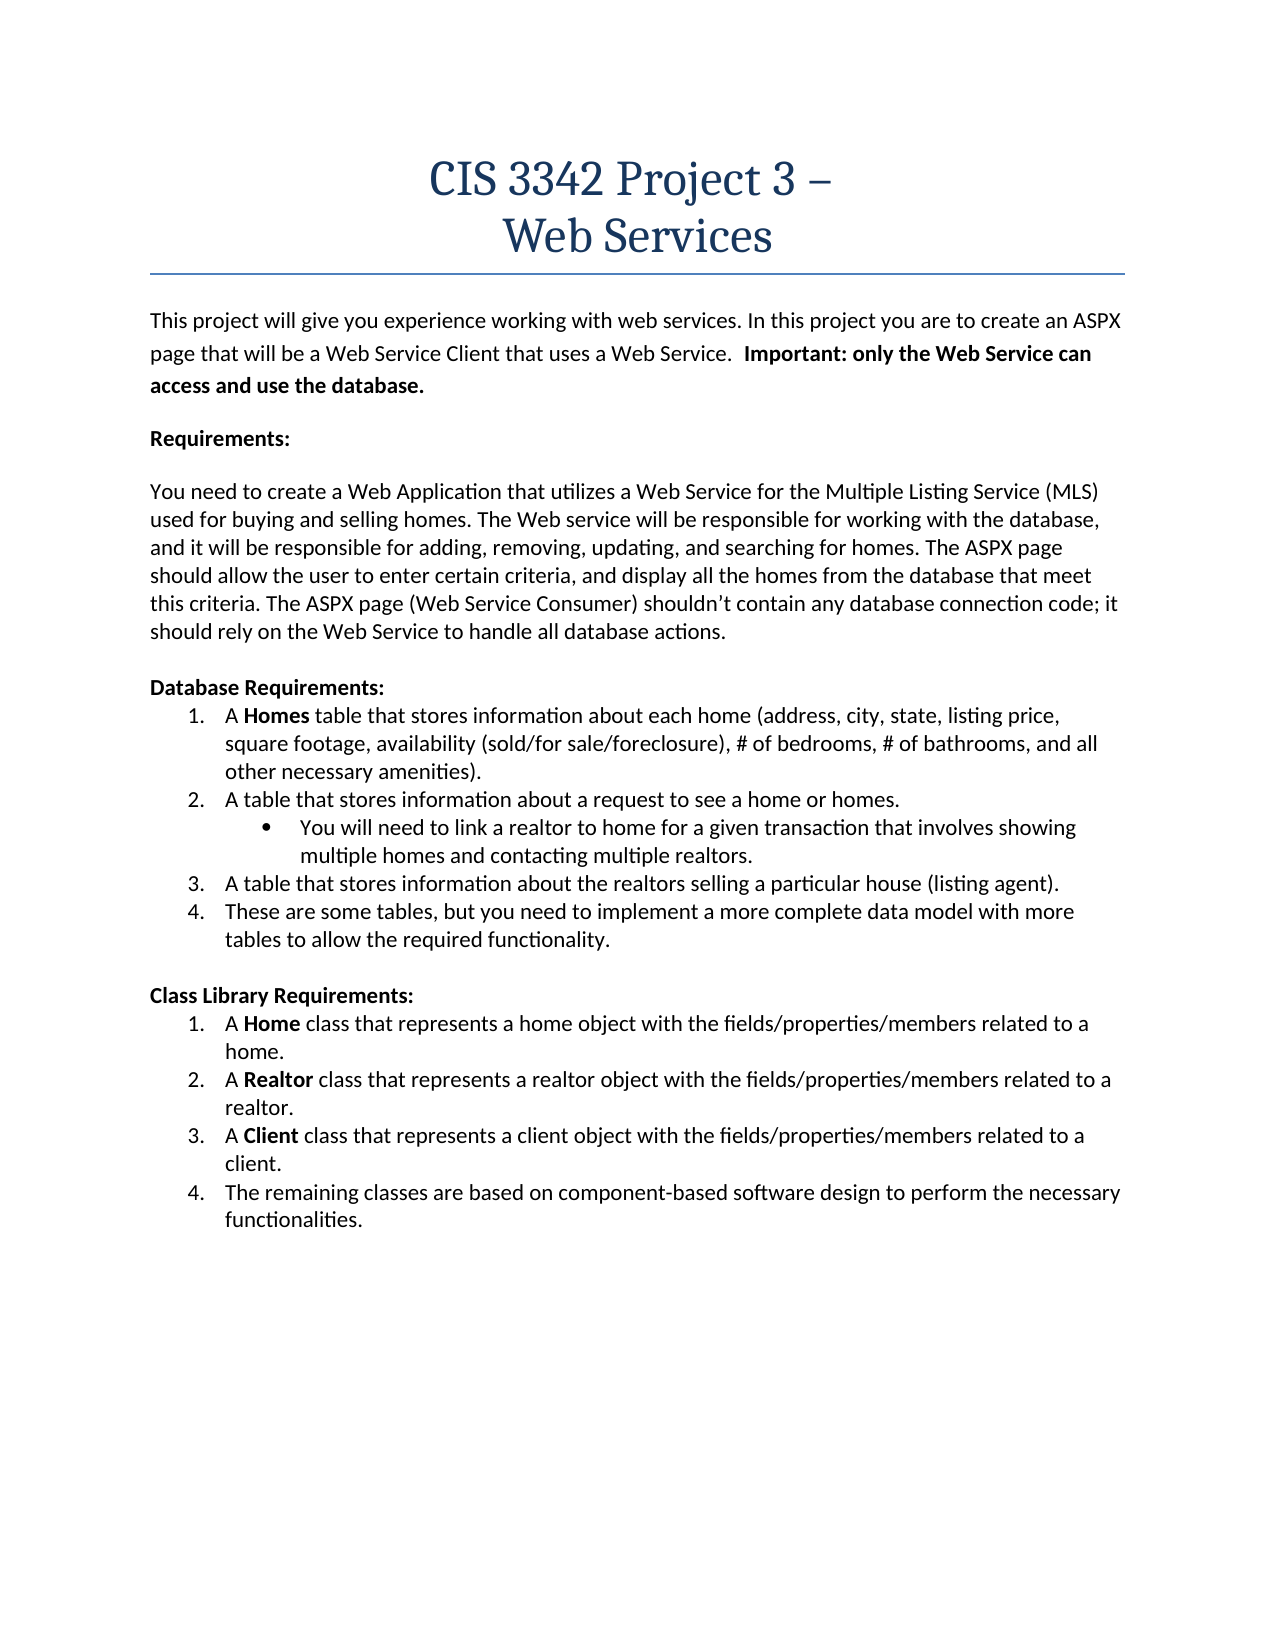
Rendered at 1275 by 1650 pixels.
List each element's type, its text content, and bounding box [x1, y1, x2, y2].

list These are some tables, but you need to implement a more complete data model with more tables to allow the required functionality. [187, 897, 1125, 953]
text Class Library Requirements: [150, 953, 1125, 1009]
list A Client class that represents a client object with the fields/properties/members related to a client. [187, 1122, 1125, 1178]
list You will need to link a realtor to home for a given transaction that involves showing multiple homes and contacting multiple realtors. [262, 813, 1125, 869]
list A table that stores information about the realtors selling a particular house (listing agent). [187, 869, 1125, 897]
list A Homes table that stores information about each home (address, city, state, listing price, square footage, availability (sold/for sale/foreclosure), # of bedrooms, # of bathrooms, and all other necessary amenities). [187, 701, 1125, 785]
list A Home class that represents a home object with the fields/properties/members related to a home. [187, 1009, 1125, 1066]
text You need to create a Web Application that utilizes a Web Service for the Multiple Listing Service (MLS) used for buying and selling homes. The Web service will be responsible for working with the database, and it will be responsible for adding, removing, updating, and searching for homes. The ASPX page should allow the user to enter certain criteria, and display all the homes from the database that meet this criteria. The ASPX page (Web Service Consumer) shouldn’t contain any database connection code; it should rely on the Web Service to handle all database actions. [150, 477, 1125, 645]
text Database Requirements: [150, 673, 1125, 701]
text Requirements: [150, 424, 1125, 452]
list The remaining classes are based on component-based software design to perform the necessary functionalities. [187, 1178, 1125, 1234]
list A table that stores information about a request to see a home or homes. [187, 785, 1125, 813]
list A Realtor class that represents a realtor object with the fields/properties/members related to a realtor. [187, 1066, 1125, 1122]
text This project will give you experience working with web services. In this project you are to create an ASPX page that will be a Web Service Client that uses a Web Service. Important: only the Web Service can access and use the database. [150, 307, 1125, 399]
title CIS 3342 Project 3 – Web Services [150, 150, 1125, 273]
